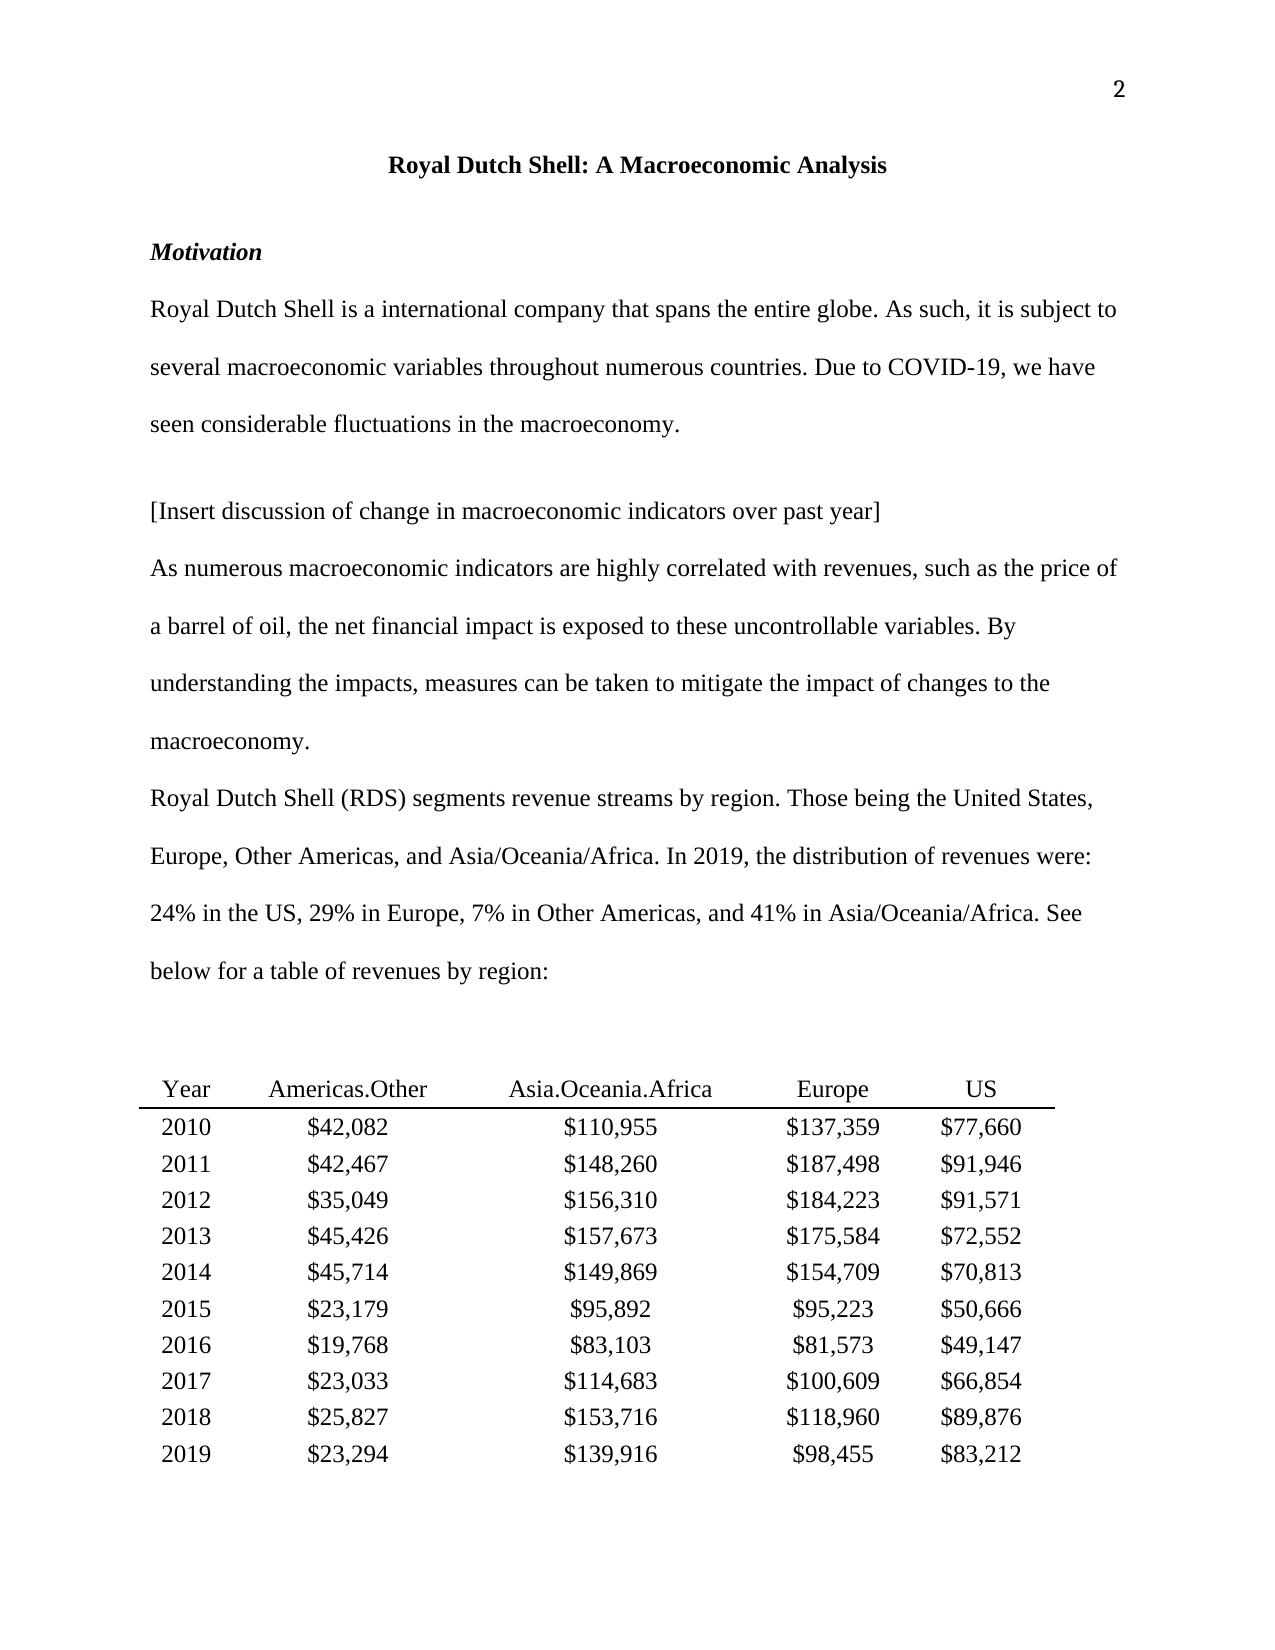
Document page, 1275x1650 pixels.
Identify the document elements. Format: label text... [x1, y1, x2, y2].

table_cell $23,033 [233, 1363, 462, 1399]
table_cell 2016 [139, 1326, 233, 1362]
table_cell $100,609 [759, 1363, 907, 1399]
subtitle Royal Dutch Shell: A Macroeconomic Analysis [150, 150, 1125, 179]
table_cell $187,498 [759, 1145, 907, 1181]
table_cell $81,573 [759, 1326, 907, 1362]
subtitle Motivation [150, 237, 1125, 265]
table_cell $154,709 [759, 1254, 907, 1290]
text Royal Dutch Shell is a international company that spans the entire globe. As such, it is subject to several macroeconomic variables throughout numerous countries. Due to COVID-19, we have seen considerable fluctuations in the macroeconomy. [150, 294, 1125, 438]
table_cell $23,179 [233, 1290, 462, 1326]
table_cell 2017 [139, 1363, 233, 1399]
table_cell 2015 [139, 1290, 233, 1326]
table_cell $118,960 [759, 1399, 907, 1435]
table_cell $175,584 [759, 1218, 907, 1254]
table_cell $95,892 [462, 1290, 759, 1326]
table_cell $157,673 [462, 1218, 759, 1254]
text As numerous macroeconomic indicators are highly correlated with revenues, such as the price of a barrel of oil, the net financial impact is exposed to these uncontrollable variables. By understanding the impacts, measures can be taken to mitigate the impact of changes to the macroeconomy. [150, 553, 1125, 754]
table_cell $77,660 [907, 1109, 1055, 1145]
table_cell $153,716 [462, 1399, 759, 1435]
table_cell 2012 [139, 1181, 233, 1217]
table_cell $45,714 [233, 1254, 462, 1290]
table_cell 2010 [139, 1109, 233, 1145]
table_header Europe [759, 1071, 907, 1107]
table_cell $83,212 [907, 1435, 1055, 1471]
table_cell 2014 [139, 1254, 233, 1290]
table_cell 2019 [139, 1435, 233, 1471]
table_cell $95,223 [759, 1290, 907, 1326]
table_cell 2018 [139, 1399, 233, 1435]
table_cell $50,666 [907, 1290, 1055, 1326]
table_cell $70,813 [907, 1254, 1055, 1290]
table_cell $91,946 [907, 1145, 1055, 1181]
table_header Americas.Other [233, 1071, 462, 1107]
table_cell $45,426 [233, 1218, 462, 1254]
table_cell $19,768 [233, 1326, 462, 1362]
table_cell 2013 [139, 1218, 233, 1254]
text Royal Dutch Shell (RDS) segments revenue streams by region. Those being the United States, Europe, Other Americas, and Asia/Oceania/Africa. In 2019, the distribution of revenues were: 24% in the US, 29% in Europe, 7% in Other Americas, and 41% in Asia/Oceania/Africa. See below for a table of revenues by region: [150, 783, 1125, 984]
table_cell $114,683 [462, 1363, 759, 1399]
table_cell $66,854 [907, 1363, 1055, 1399]
table_cell $23,294 [233, 1435, 462, 1471]
table_cell $25,827 [233, 1399, 462, 1435]
table_cell $35,049 [233, 1181, 462, 1217]
text [Insert discussion of change in macroeconomic indicators over past year] [150, 496, 1125, 524]
table_cell $83,103 [462, 1326, 759, 1362]
table_cell $42,082 [233, 1109, 462, 1145]
table_cell $110,955 [462, 1109, 759, 1145]
table_cell 2011 [139, 1145, 233, 1181]
table_header US [907, 1071, 1055, 1107]
table_header Asia.Oceania.Africa [462, 1071, 759, 1107]
table_cell $156,310 [462, 1181, 759, 1217]
table_cell $137,359 [759, 1109, 907, 1145]
table_cell $72,552 [907, 1218, 1055, 1254]
table_cell $148,260 [462, 1145, 759, 1181]
table_cell $89,876 [907, 1399, 1055, 1435]
table_header Year [139, 1071, 233, 1107]
table_cell $149,869 [462, 1254, 759, 1290]
table_cell $184,223 [759, 1181, 907, 1217]
table_cell $42,467 [233, 1145, 462, 1181]
table_cell $49,147 [907, 1326, 1055, 1362]
table_cell $98,455 [759, 1435, 907, 1471]
table_cell $139,916 [462, 1435, 759, 1471]
table_cell $91,571 [907, 1181, 1055, 1217]
